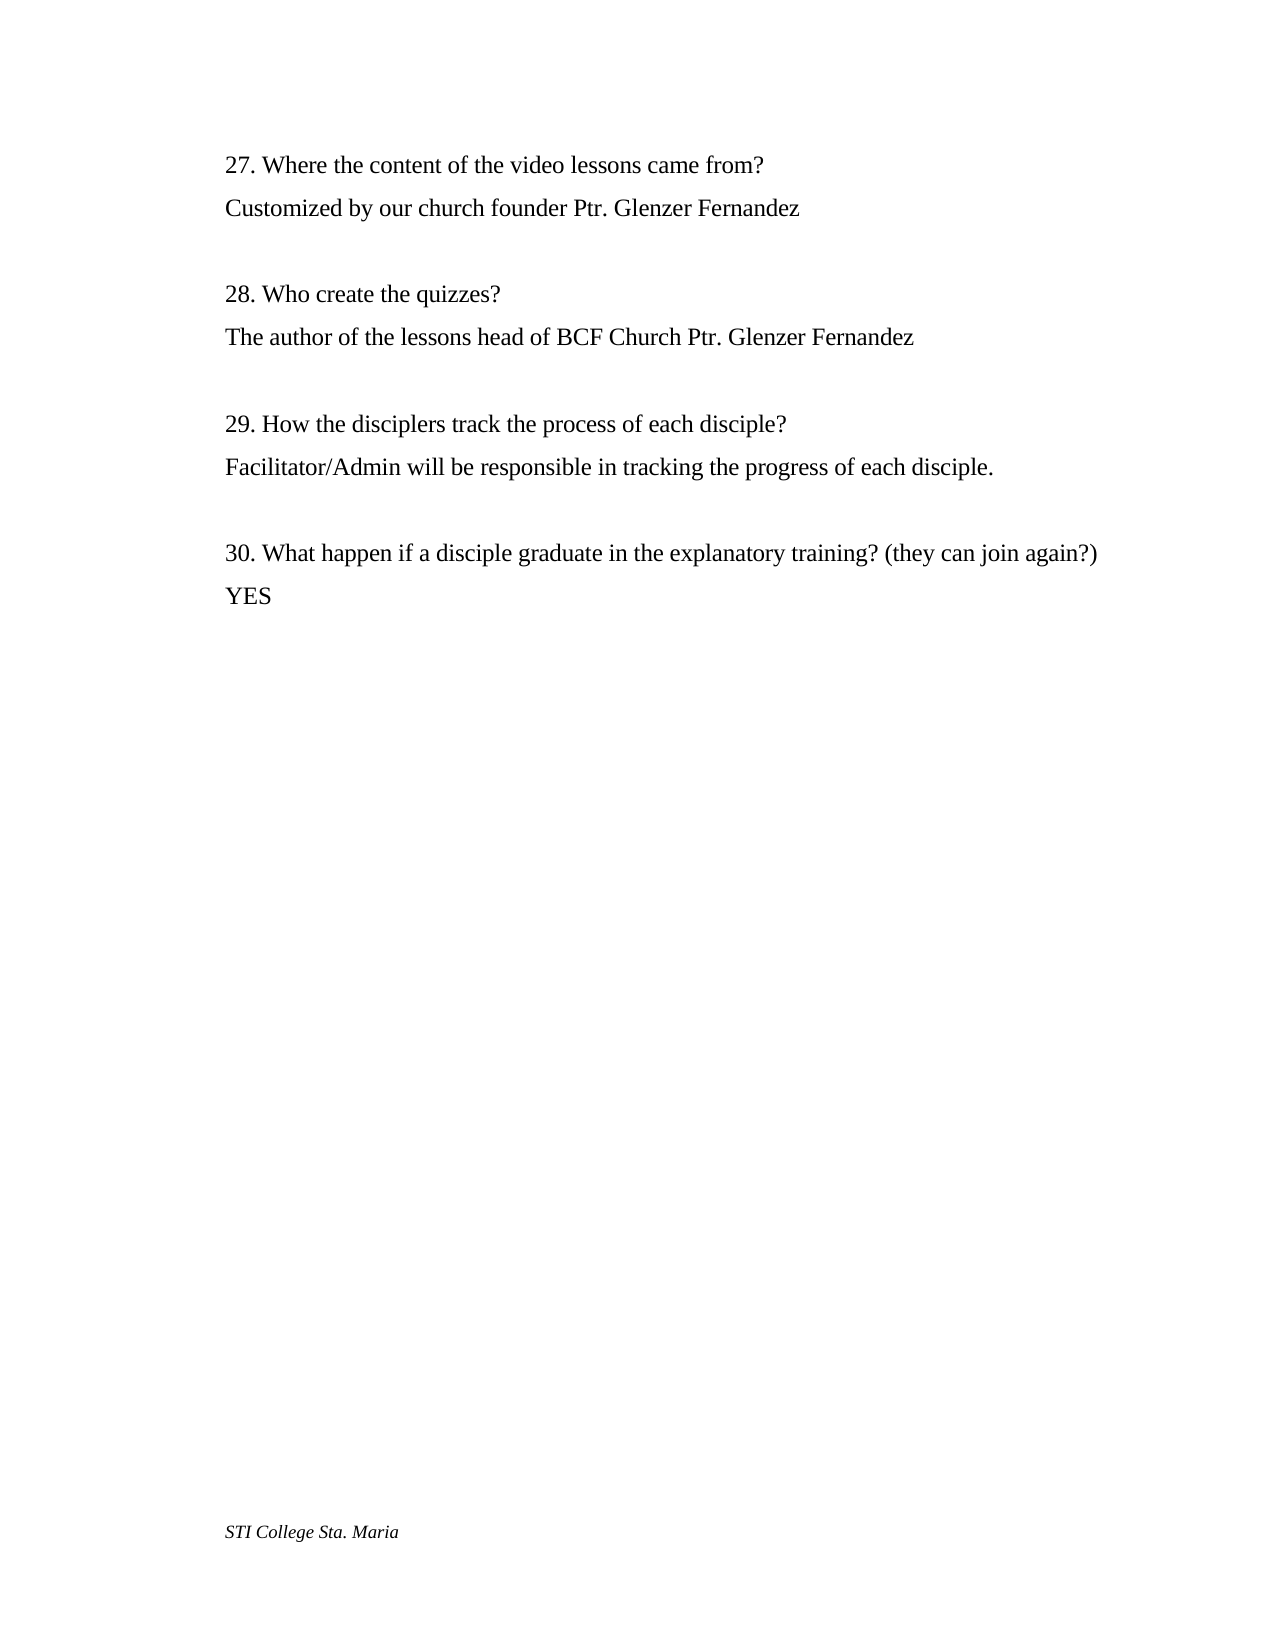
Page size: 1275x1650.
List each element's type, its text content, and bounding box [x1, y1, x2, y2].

text 28. Who create the quizzes? [225, 279, 1125, 308]
text Facilitator/Admin will be responsible in tracking the progress of each disciple. [225, 452, 1125, 481]
text YES [225, 581, 1125, 610]
text 27. Where the content of the video lessons came from? [225, 150, 1125, 179]
text 29. How the disciplers track the process of each disciple? [225, 409, 1125, 437]
text The author of the lessons head of BCF Church Ptr. Glenzer Fernandez [225, 322, 1125, 351]
text Customized by our church founder Ptr. Glenzer Fernandez [225, 193, 1125, 222]
text 30. What happen if a disciple graduate in the explanatory training? (they can join again?) [225, 538, 1125, 567]
